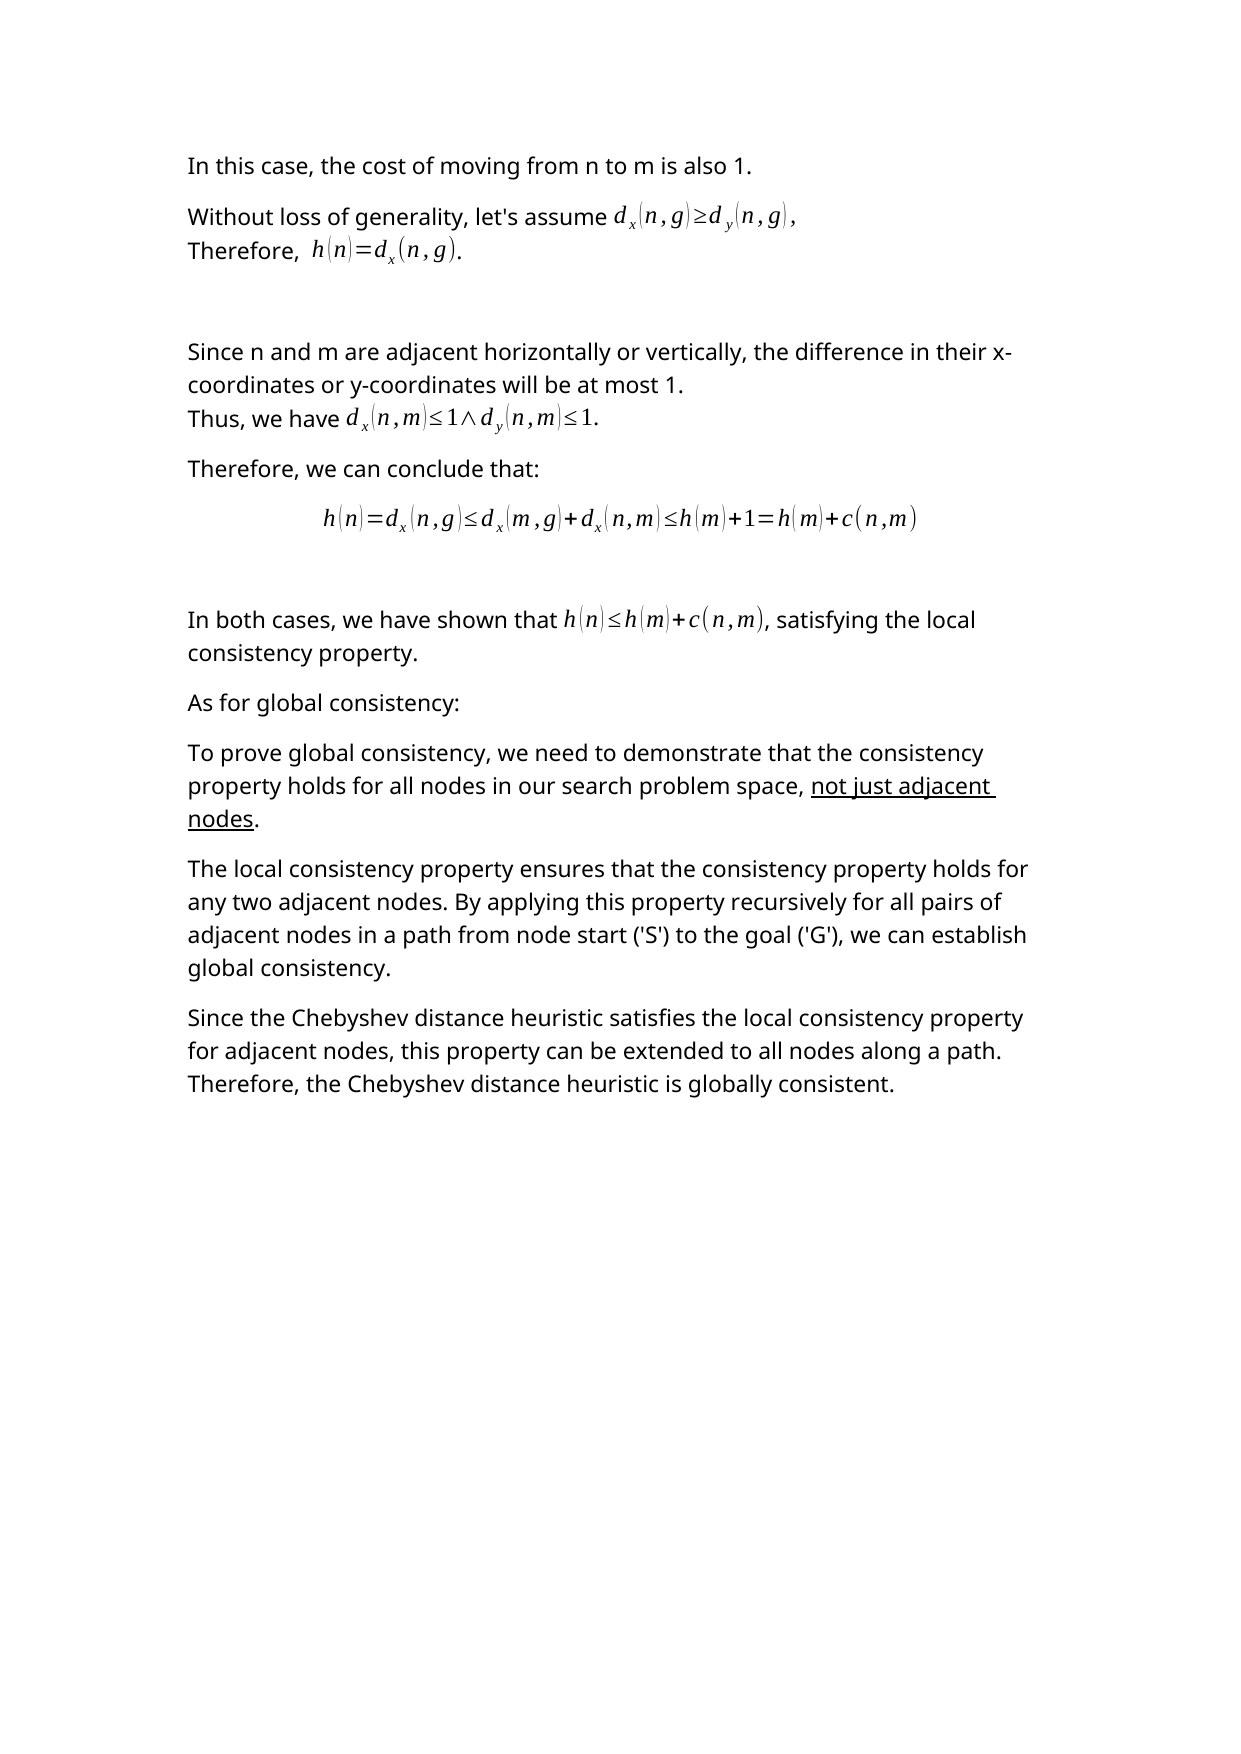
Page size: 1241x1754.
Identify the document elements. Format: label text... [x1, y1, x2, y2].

text To prove global consistency, we need to demonstrate that the consistency property holds for all nodes in our search problem space, not just adjacent nodes. [187, 737, 1053, 834]
text Without loss of generality, let's assume Therefore, . [187, 200, 1053, 267]
text The local consistency property ensures that the consistency property holds for any two adjacent nodes. By applying this property recursively for all pairs of adjacent nodes in a path from node start ('S') to the goal ('G'), we can establish global consistency. [187, 853, 1053, 983]
text In both cases, we have shown that , satisfying the local consistency property. [187, 604, 1053, 668]
text In this case, the cost of moving from n to m is also 1. [187, 150, 1053, 181]
text Therefore, we can conclude that: [187, 453, 1053, 484]
text Since the Chebyshev distance heuristic satisfies the local consistency property for adjacent nodes, this property can be extended to all nodes along a path. Therefore, the Chebyshev distance heuristic is globally consistent. [187, 1002, 1053, 1099]
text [187, 336, 1053, 435]
text As for global consistency: [187, 687, 1053, 718]
